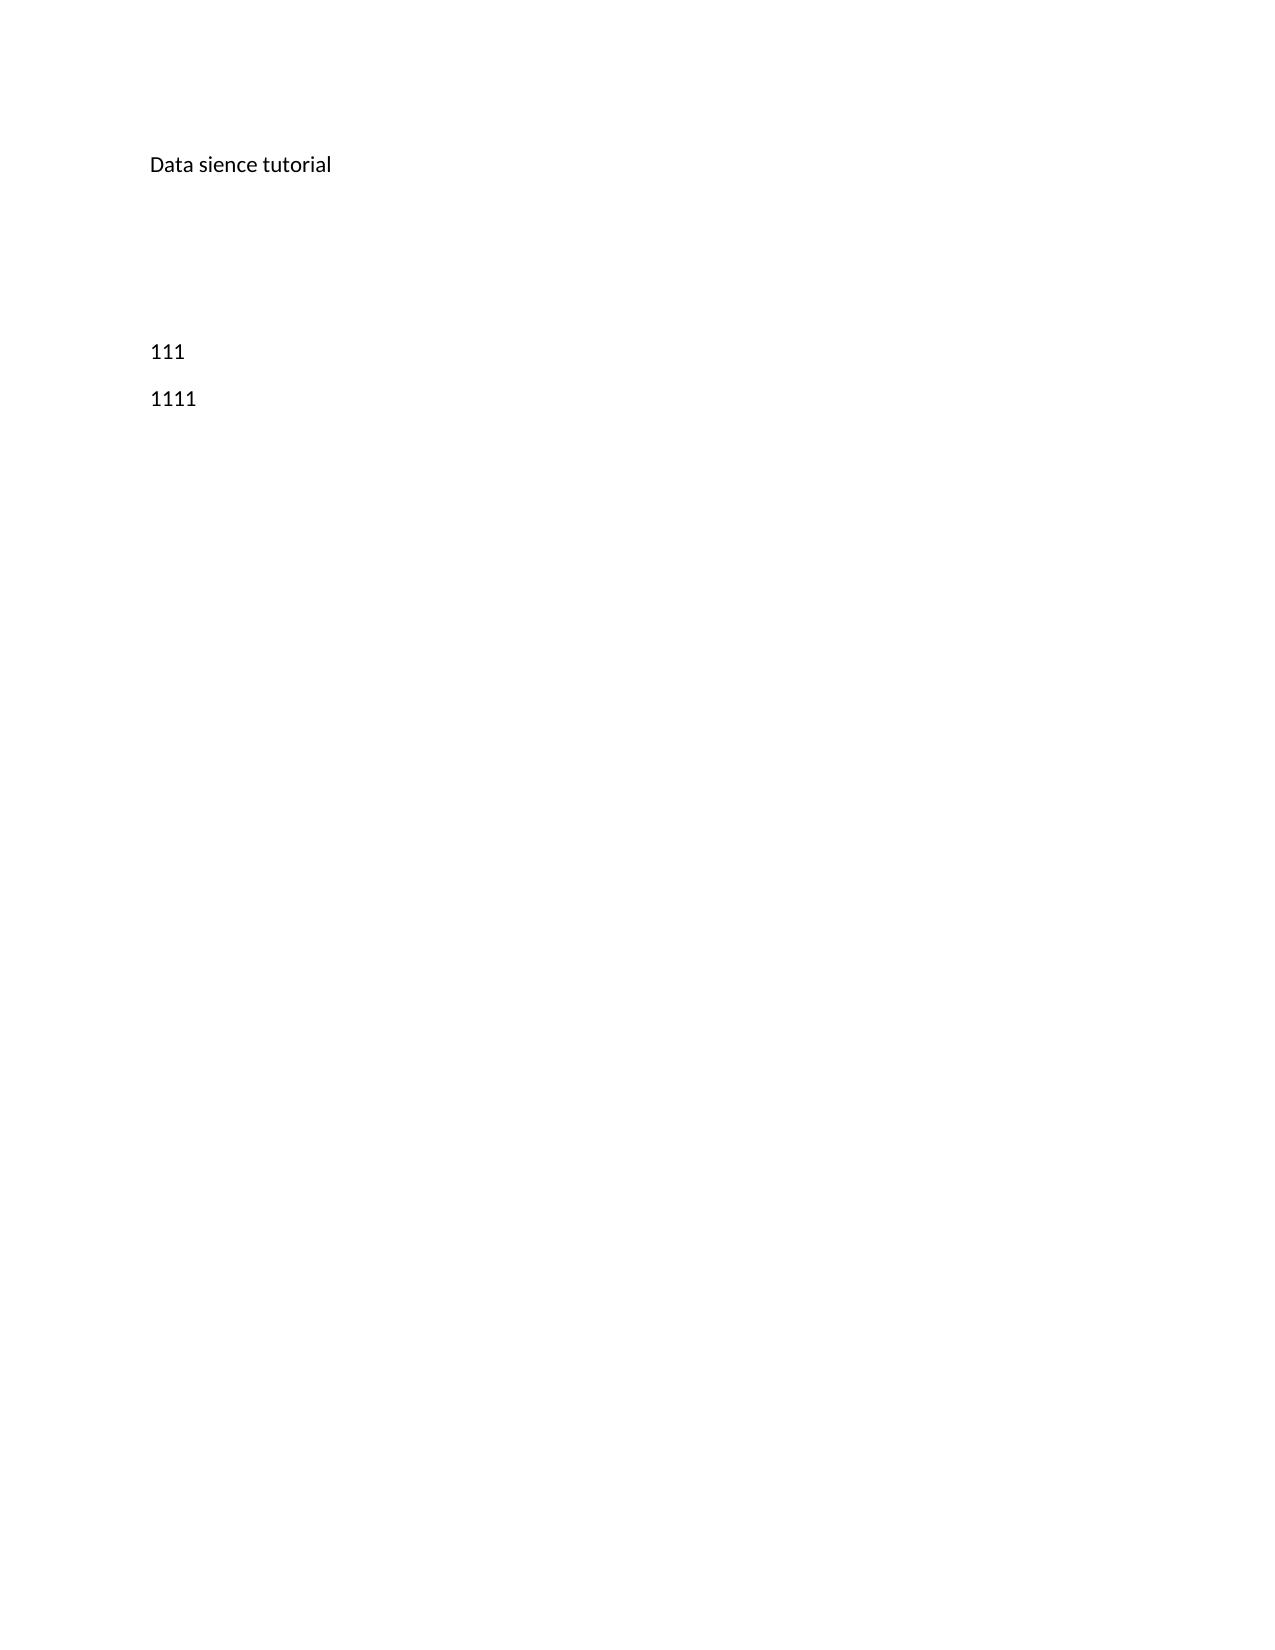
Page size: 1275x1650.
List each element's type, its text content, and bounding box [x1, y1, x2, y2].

text 1111 [150, 384, 1125, 412]
text 111 [150, 337, 1125, 366]
text Data sience tutorial [150, 150, 1125, 178]
